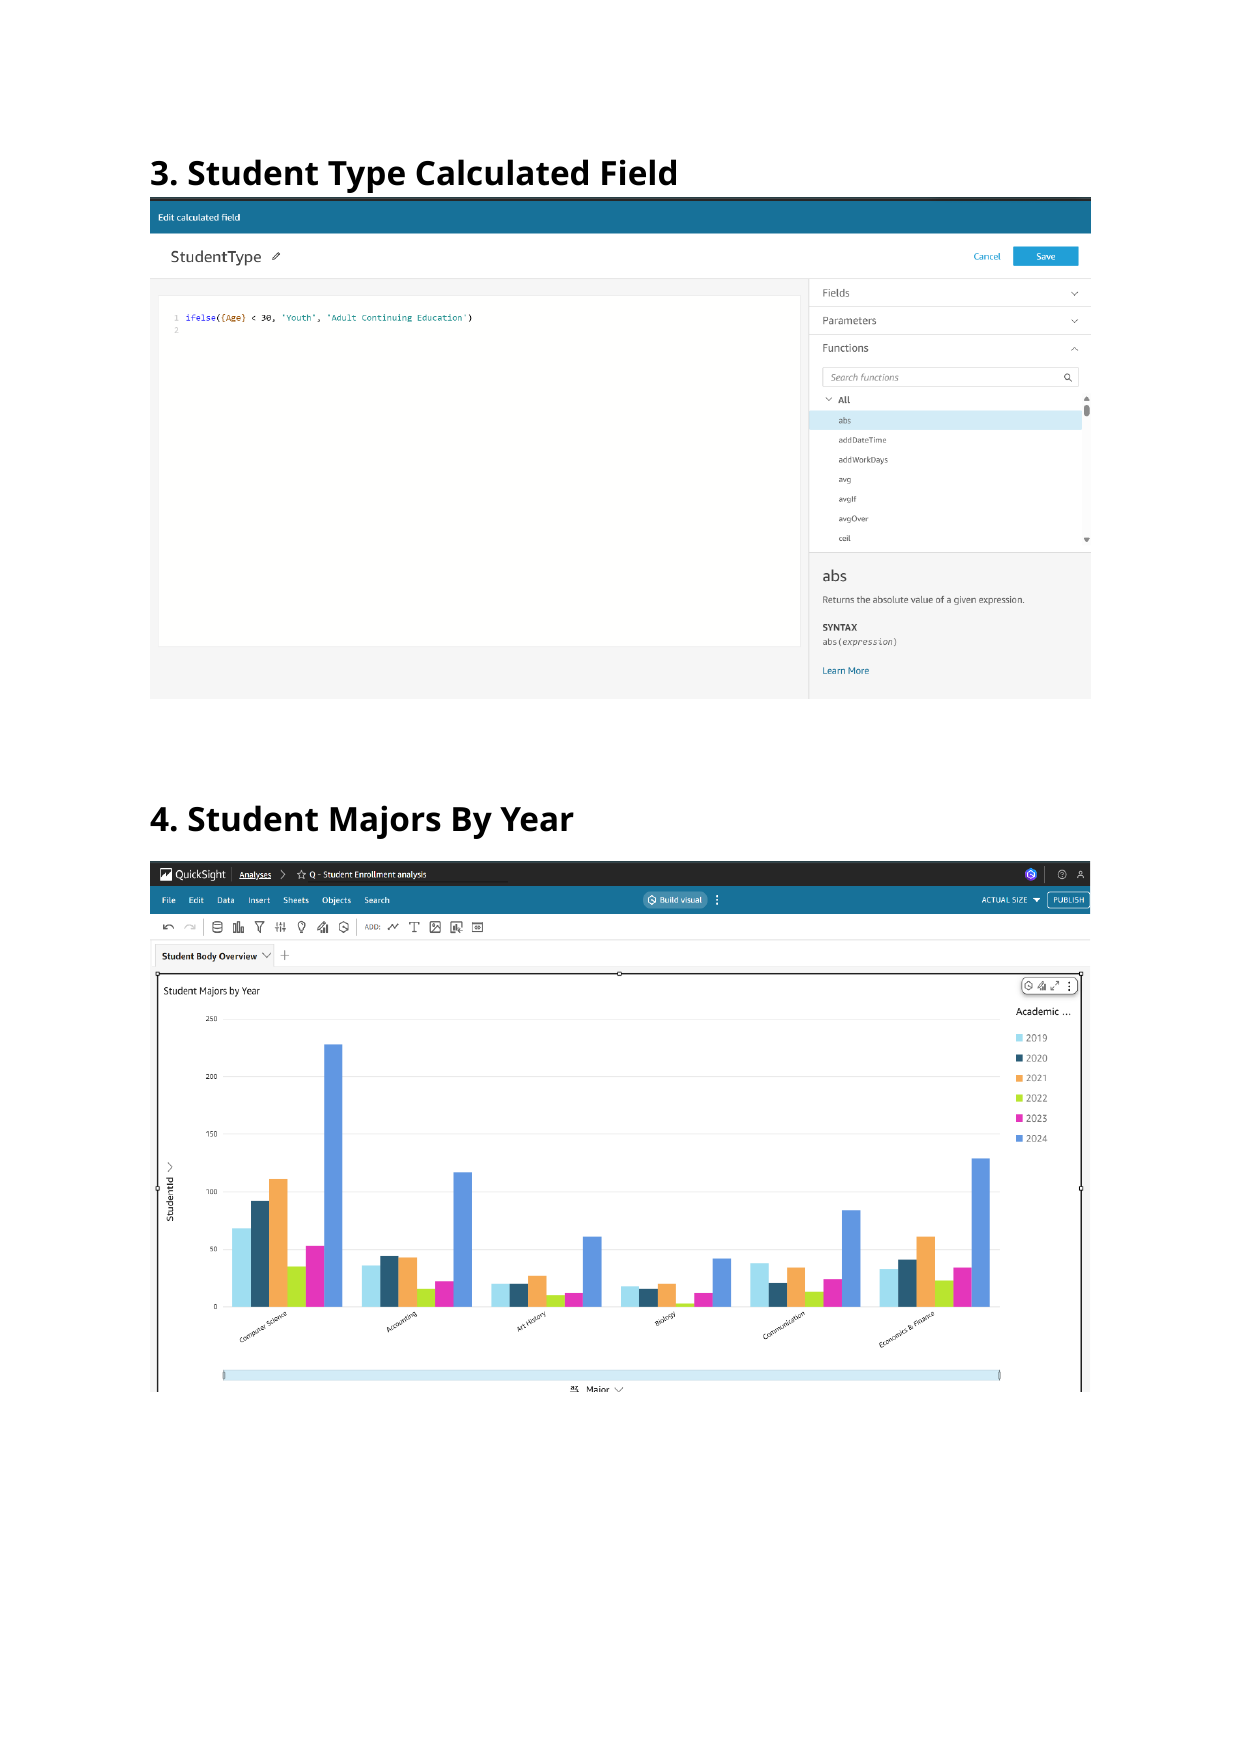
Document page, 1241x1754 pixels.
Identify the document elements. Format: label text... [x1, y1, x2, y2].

picture [150, 197, 1091, 699]
picture [150, 861, 1091, 1392]
text 4. Student Majors By Year [150, 796, 1090, 841]
text 3. Student Type Calculated Field [150, 150, 1090, 197]
